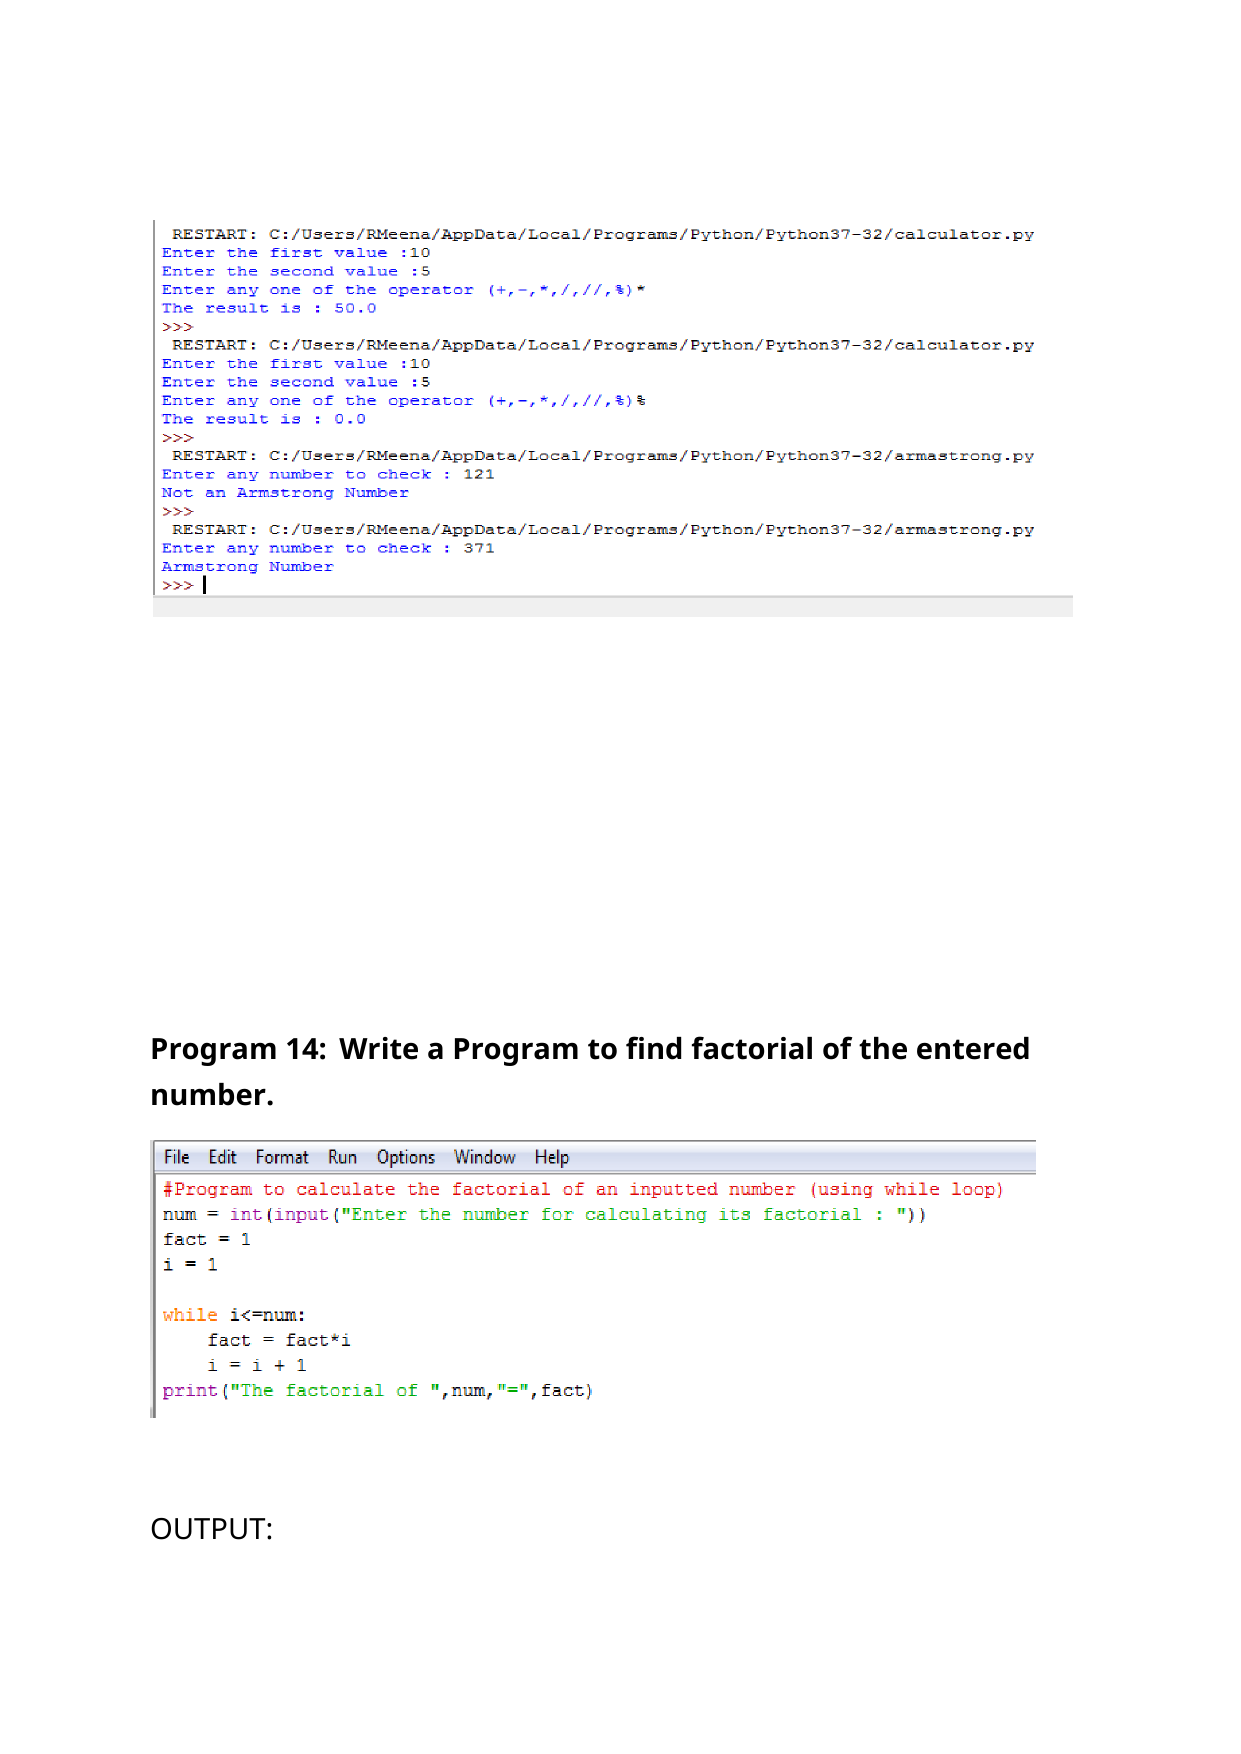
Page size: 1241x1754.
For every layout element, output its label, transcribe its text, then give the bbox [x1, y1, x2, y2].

picture [150, 1140, 1036, 1418]
picture [153, 220, 1073, 617]
text Program 14: Write a Program to find factorial of the entered number. [150, 1029, 1090, 1114]
text OUTPUT: [150, 1508, 1090, 1548]
